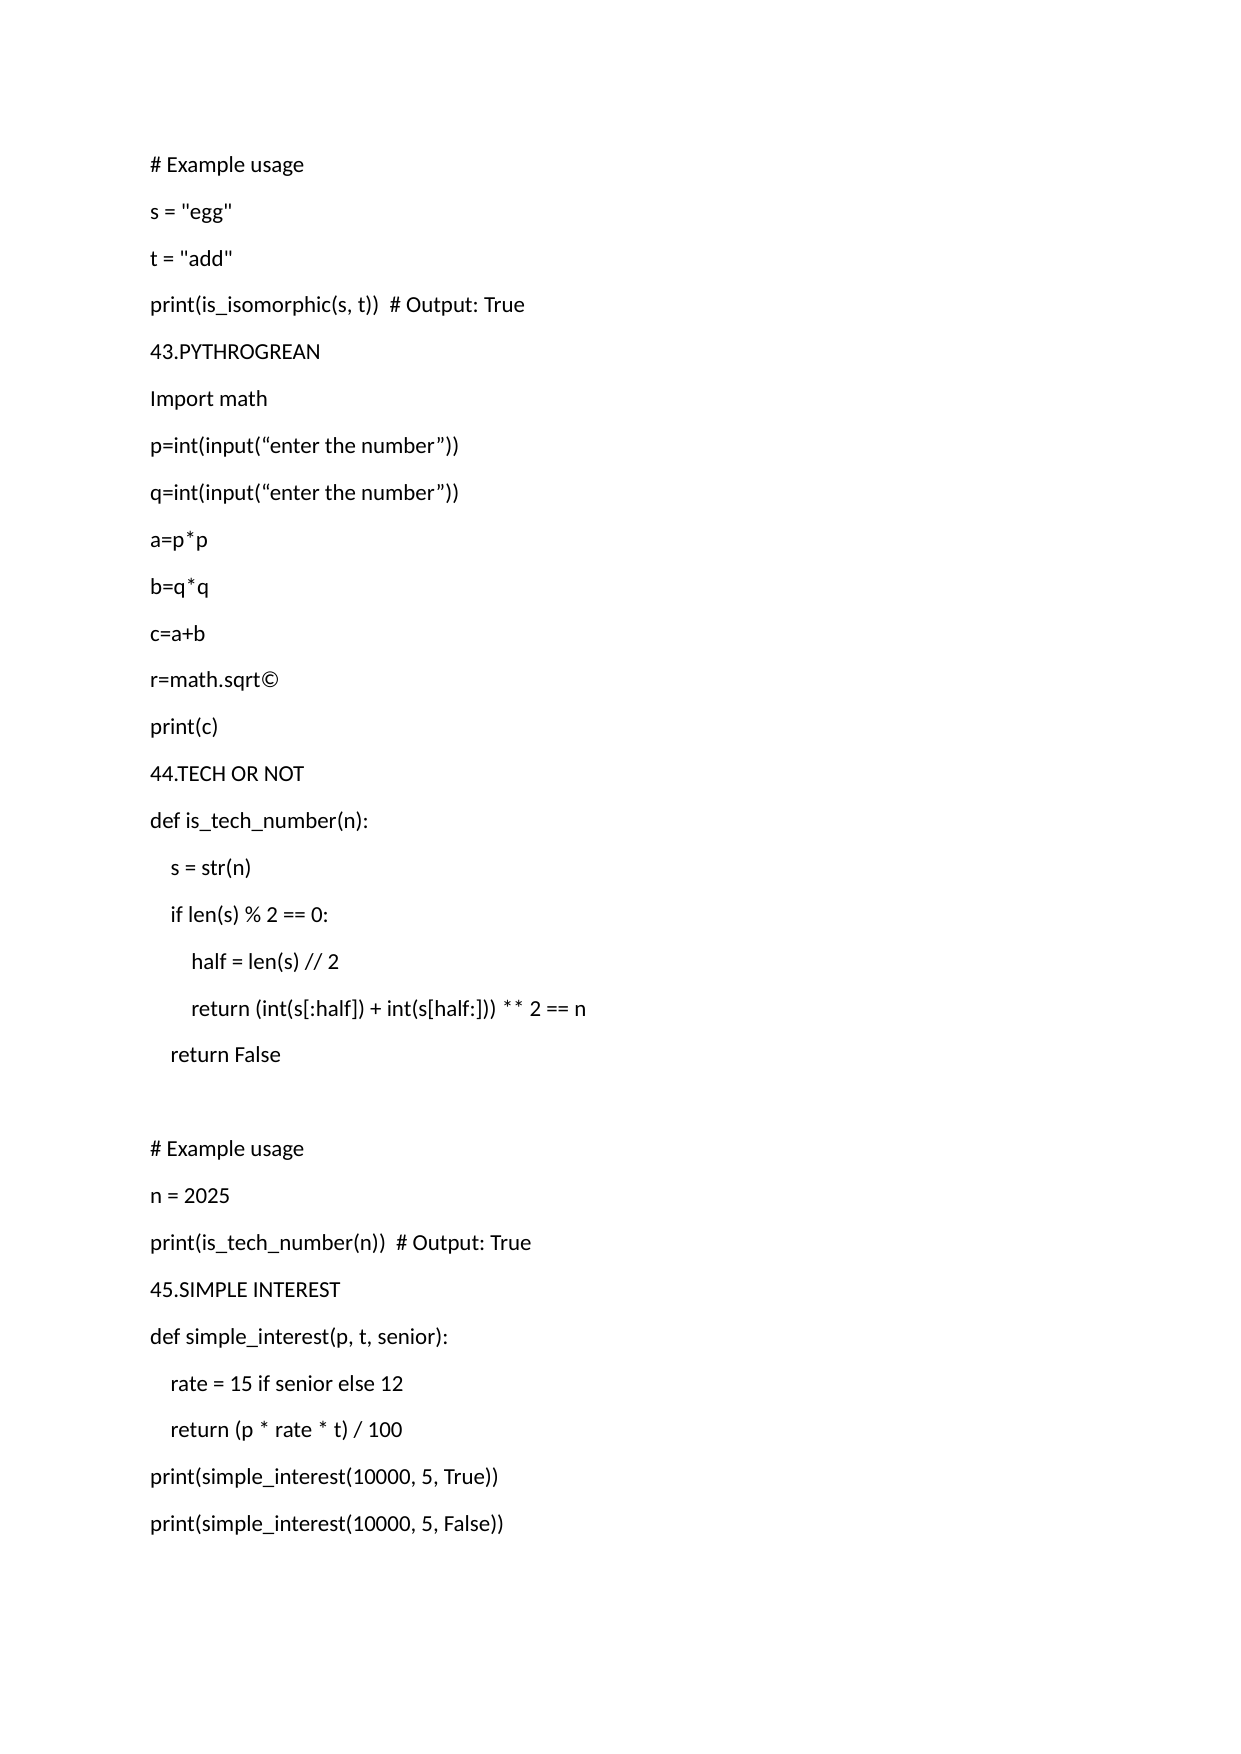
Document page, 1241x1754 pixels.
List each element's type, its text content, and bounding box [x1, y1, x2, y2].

text if len(s) % 2 == 0: [150, 900, 1090, 928]
text t = "add" [150, 244, 1090, 272]
text 44.TECH OR NOT [150, 759, 1090, 787]
text 45.SIMPLE INTEREST [150, 1275, 1090, 1303]
text n = 2025 [150, 1181, 1090, 1209]
text print(is_isomorphic(s, t)) # Output: True [150, 291, 1090, 319]
text return (p * rate * t) / 100 [150, 1416, 1090, 1444]
text Import math [150, 384, 1090, 412]
text r=math.sqrt© [150, 666, 1090, 694]
text def is_tech_number(n): [150, 806, 1090, 834]
text return False [150, 1041, 1090, 1069]
text c=a+b [150, 619, 1090, 647]
text s = "egg" [150, 197, 1090, 225]
text print(is_tech_number(n)) # Output: True [150, 1228, 1090, 1256]
text p=int(input(“enter the number”)) [150, 431, 1090, 459]
text print(simple_interest(10000, 5, True)) [150, 1462, 1090, 1491]
text def simple_interest(p, t, senior): [150, 1322, 1090, 1350]
text q=int(input(“enter the number”)) [150, 478, 1090, 506]
text print(simple_interest(10000, 5, False)) [150, 1509, 1090, 1537]
text # Example usage [150, 150, 1090, 178]
text print(c) [150, 712, 1090, 741]
text a=p*p [150, 525, 1090, 553]
text s = str(n) [150, 853, 1090, 881]
text # Example usage [150, 1134, 1090, 1162]
text b=q*q [150, 572, 1090, 600]
text return (int(s[:half]) + int(s[half:])) ** 2 == n [150, 994, 1090, 1022]
text 43.PYTHROGREAN [150, 337, 1090, 366]
text rate = 15 if senior else 12 [150, 1369, 1090, 1397]
text half = len(s) // 2 [150, 947, 1090, 975]
